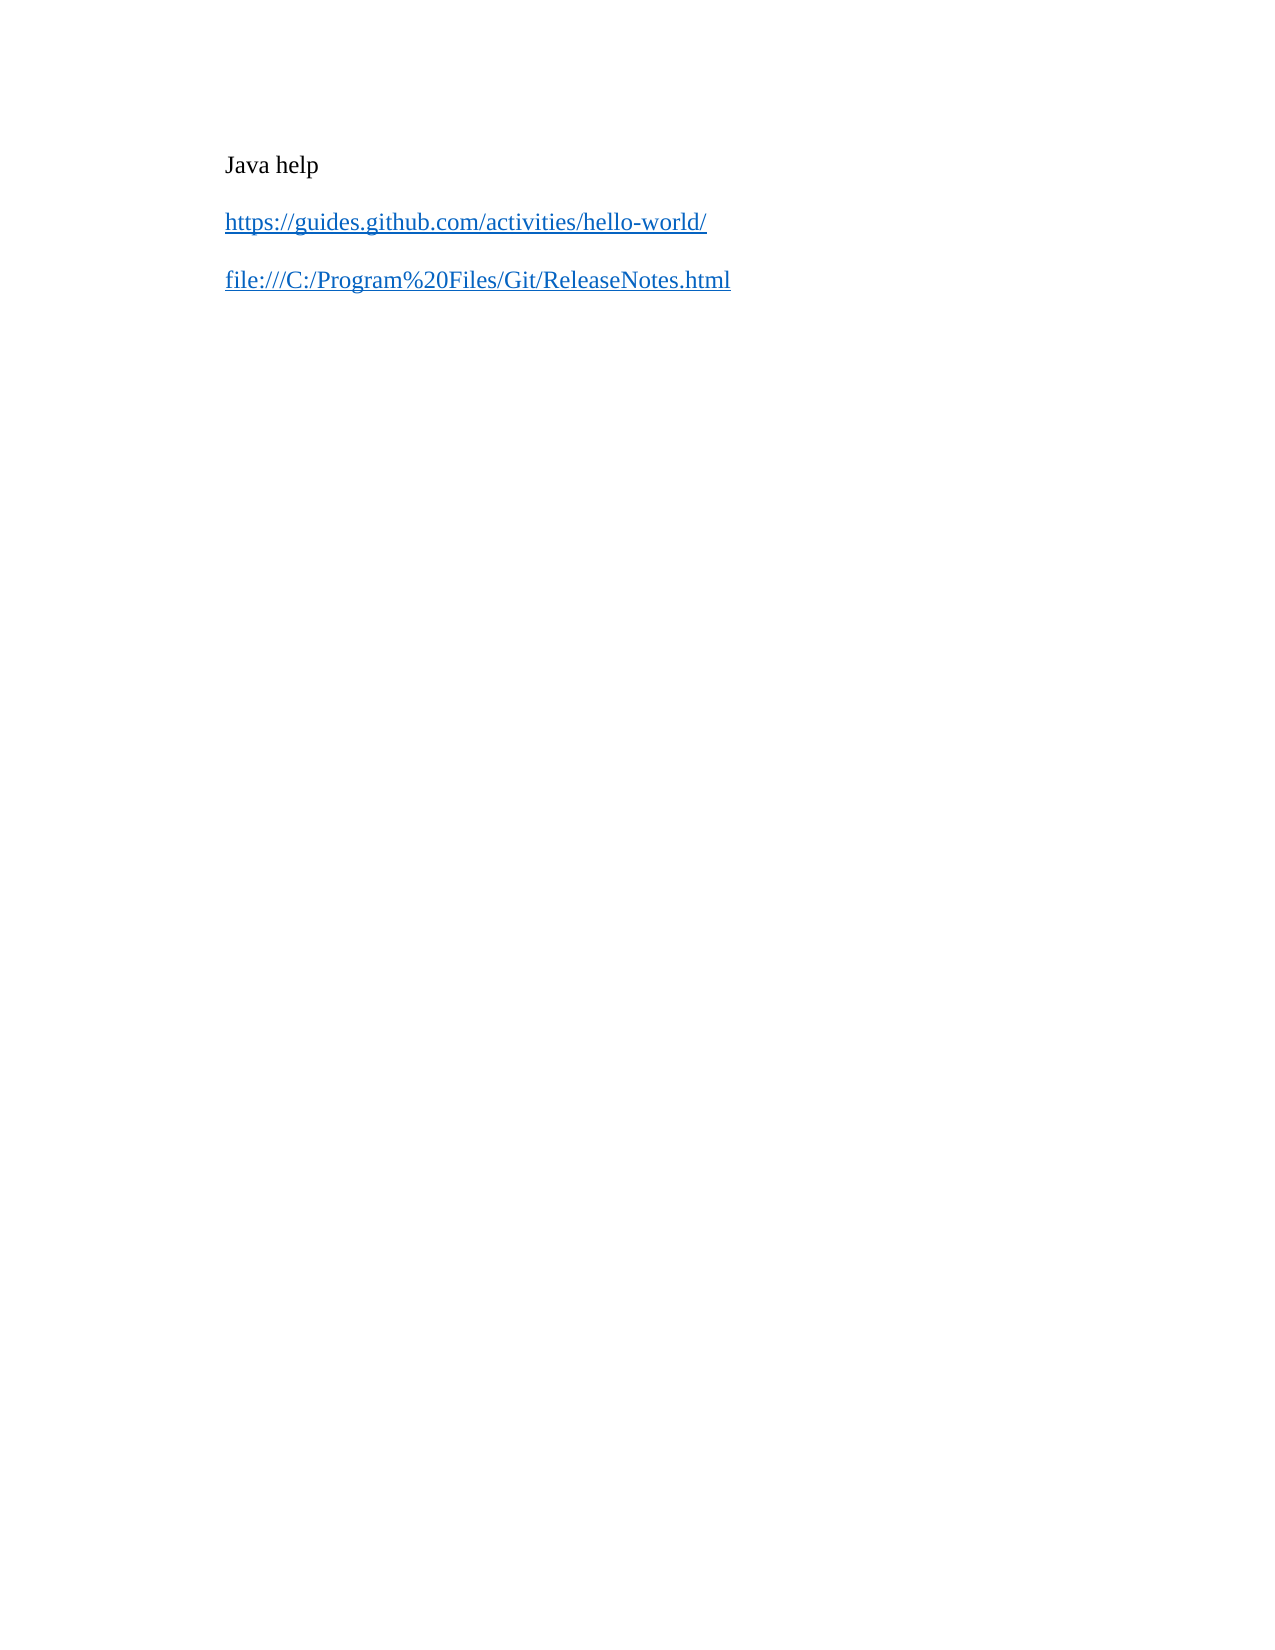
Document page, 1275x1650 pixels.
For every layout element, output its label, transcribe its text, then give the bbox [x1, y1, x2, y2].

text https://guides.github.com/activities/hello-world/ [150, 207, 1125, 236]
text Java help [150, 150, 1125, 179]
text file:///C:/Program%20Files/Git/ReleaseNotes.html [150, 265, 1125, 294]
